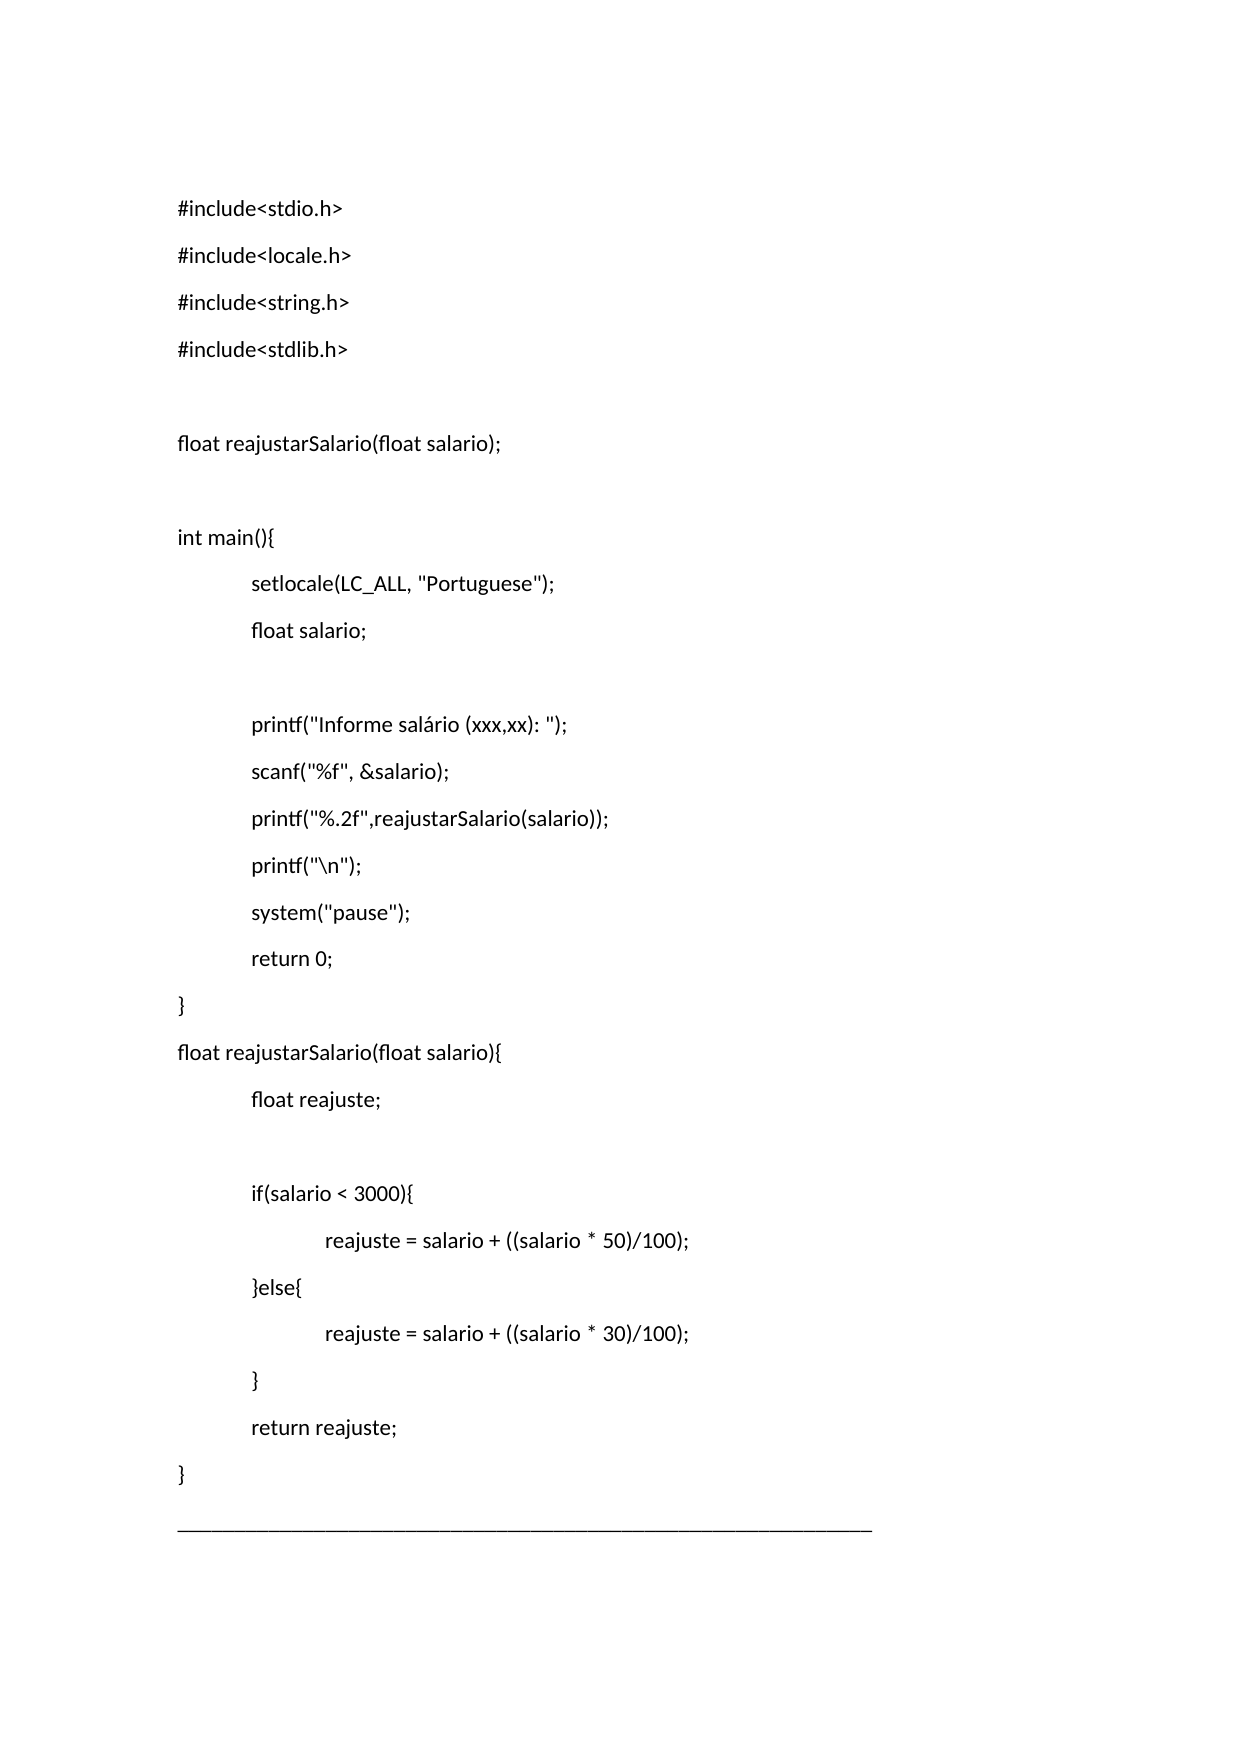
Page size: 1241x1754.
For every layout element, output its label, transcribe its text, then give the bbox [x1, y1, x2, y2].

text #include<string.h> [177, 288, 1063, 316]
text float reajustarSalario(float salario){ [177, 1038, 1063, 1066]
text float salario; [177, 616, 1063, 644]
text system("pause"); [177, 898, 1063, 926]
text scanf("%f", &salario); [177, 757, 1063, 785]
text return reajuste; [177, 1413, 1063, 1441]
text }else{ [177, 1273, 1063, 1301]
text printf("Informe salário (xxx,xx): "); [177, 710, 1063, 738]
text float reajustarSalario(float salario); [177, 429, 1063, 457]
text #include<stdlib.h> [177, 335, 1063, 363]
text printf("%.2f",reajustarSalario(salario)); [177, 804, 1063, 832]
text reajuste = salario + ((salario * 50)/100); [177, 1226, 1063, 1254]
text _____________________________________________________________ [177, 1507, 1063, 1565]
text #include<locale.h> [177, 241, 1063, 269]
text printf("\n"); [177, 851, 1063, 879]
text } [177, 1460, 1063, 1488]
text #include<stdio.h> [177, 194, 1063, 222]
text } [177, 991, 1063, 1019]
text if(salario < 3000){ [177, 1179, 1063, 1207]
text setlocale(LC_ALL, "Portuguese"); [177, 569, 1063, 597]
text reajuste = salario + ((salario * 30)/100); [177, 1319, 1063, 1347]
text return 0; [177, 944, 1063, 972]
text float reajuste; [177, 1085, 1063, 1113]
text } [177, 1366, 1063, 1394]
text int main(){ [177, 523, 1063, 551]
